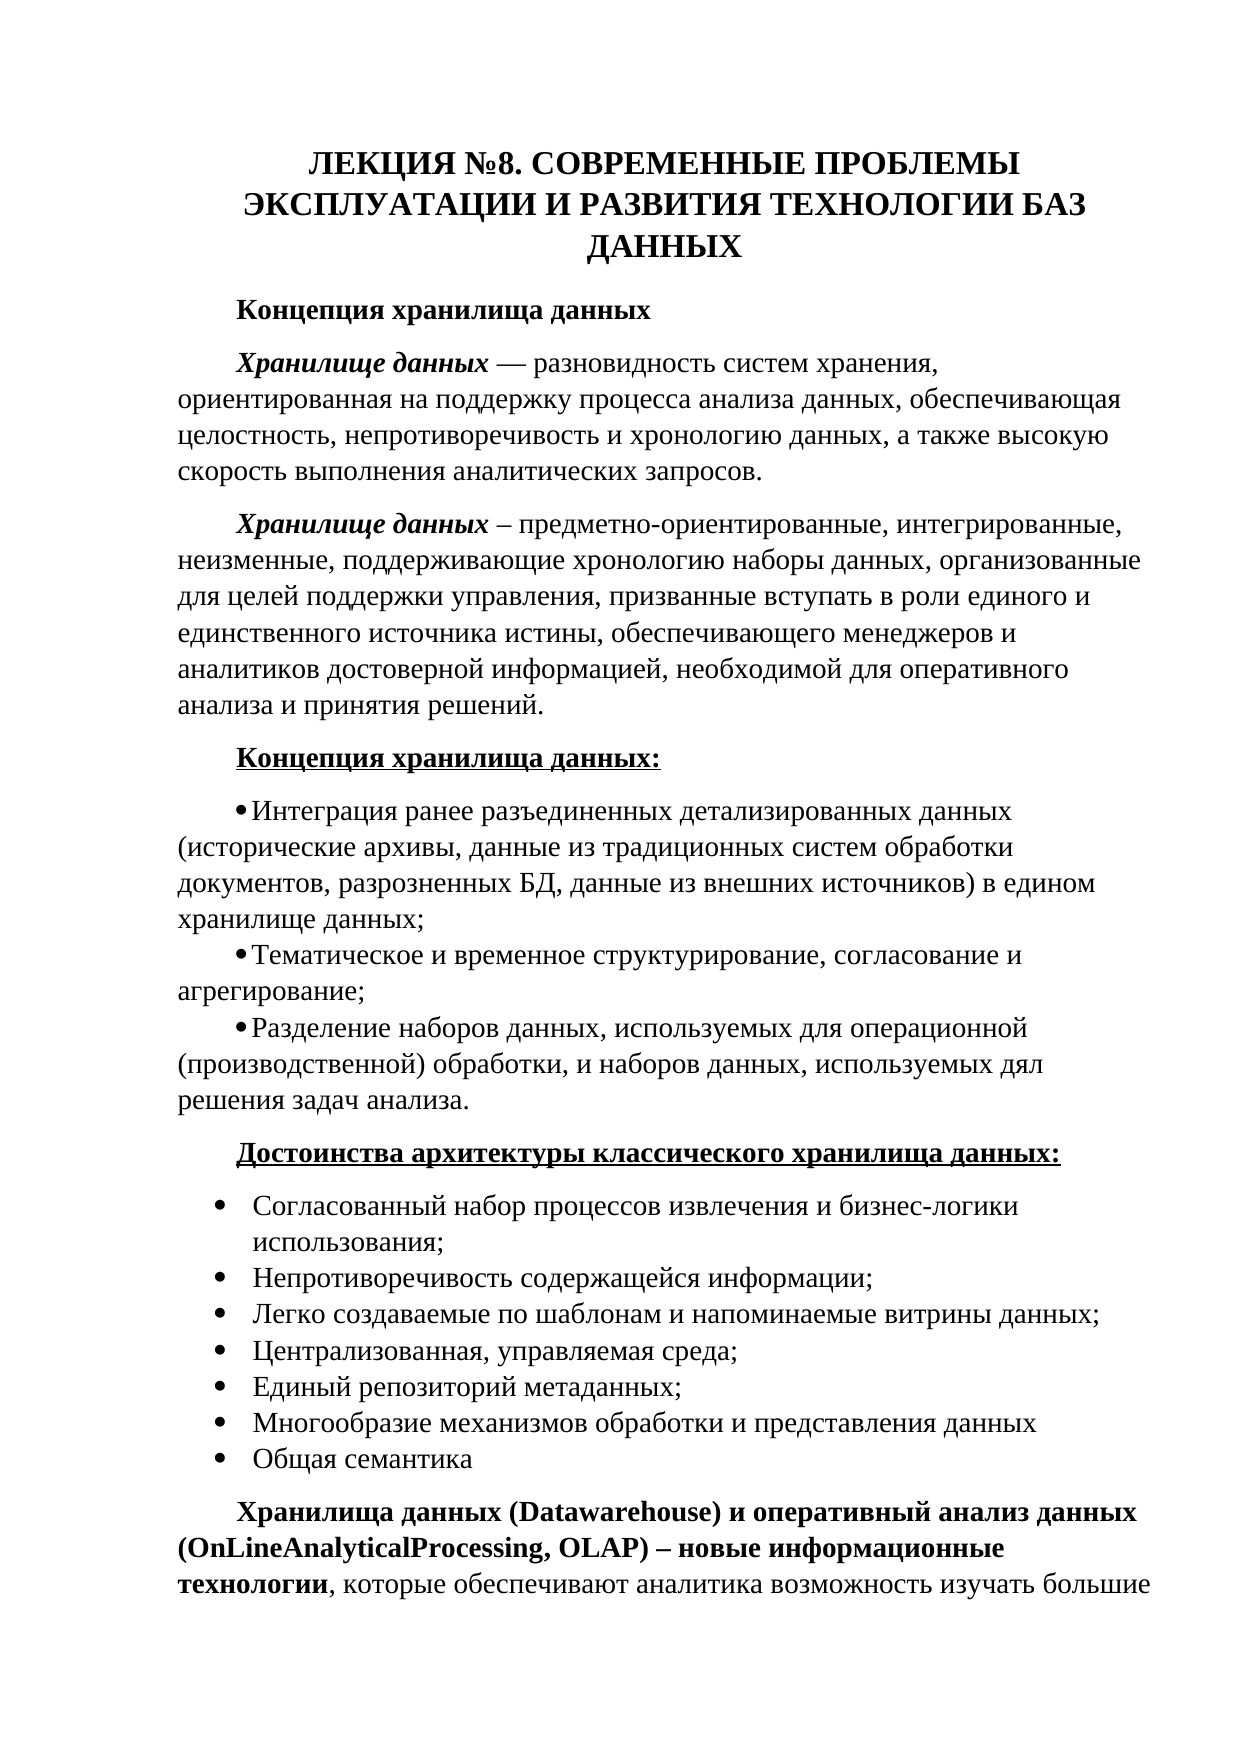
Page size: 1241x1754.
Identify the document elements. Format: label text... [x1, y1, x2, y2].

list Централизованная, управляемая среда; [215, 1333, 1152, 1366]
list Непротиворечивость содержащейся информации; [215, 1260, 1152, 1294]
list Тематическое и временное структурирование, согласование и агрегирование; [177, 937, 1152, 1007]
list Согласованный набор процессов извлечения и бизнес-логики использования; [215, 1188, 1152, 1257]
text Концепция хранилища данных: [177, 740, 1152, 773]
list Многообразие механизмов обработки и представления данных [215, 1405, 1152, 1439]
list Единый репозиторий метаданных; [215, 1369, 1152, 1402]
text Хранилище данных — разновидность систем хранения, ориентированная на поддержку процесса анализа данных, обеспечивающая целостность, непротиворечивость и хронологию данных, а также высокую скорость выполнения аналитических запросов. [177, 345, 1152, 487]
list Интеграция ранее разъединенных детализированных данных (исторические архивы, данные из традиционных систем обработки документов, разрозненных БД, данные из внешних источников) в едином хранилище данных; [177, 793, 1152, 935]
text Концепция хранилища данных [177, 292, 1152, 326]
list Общая семантика [215, 1441, 1152, 1475]
text Хранилище данных – предметно-ориентированные, интегрированные, неизменные, поддерживающие хронологию наборы данных, организованные для целей поддержки управления, призванные вступать в роли единого и единственного источника истины, обеспечивающего менеджеров и аналитиков достоверной информацией, необходимой для оперативного анализа и принятия решений. [177, 506, 1152, 721]
list Разделение наборов данных, используемых для операционной (производственной) обработки, и наборов данных, используемых дял решения задач анализа. [177, 1010, 1152, 1116]
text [177, 1494, 1152, 1600]
list Легко создаваемые по шаблонам и напоминаемые витрины данных; [215, 1296, 1152, 1330]
subtitle ЛЕКЦИЯ №8. СОВРЕМЕННЫЕ ПРОБЛЕМЫ ЭКСПЛУАТАЦИИ И РАЗВИТИЯ ТЕХНОЛОГИИ БАЗ ДАННЫХ [177, 143, 1152, 264]
text Достоинства архитектуры классического хранилища данных: [177, 1135, 1152, 1168]
